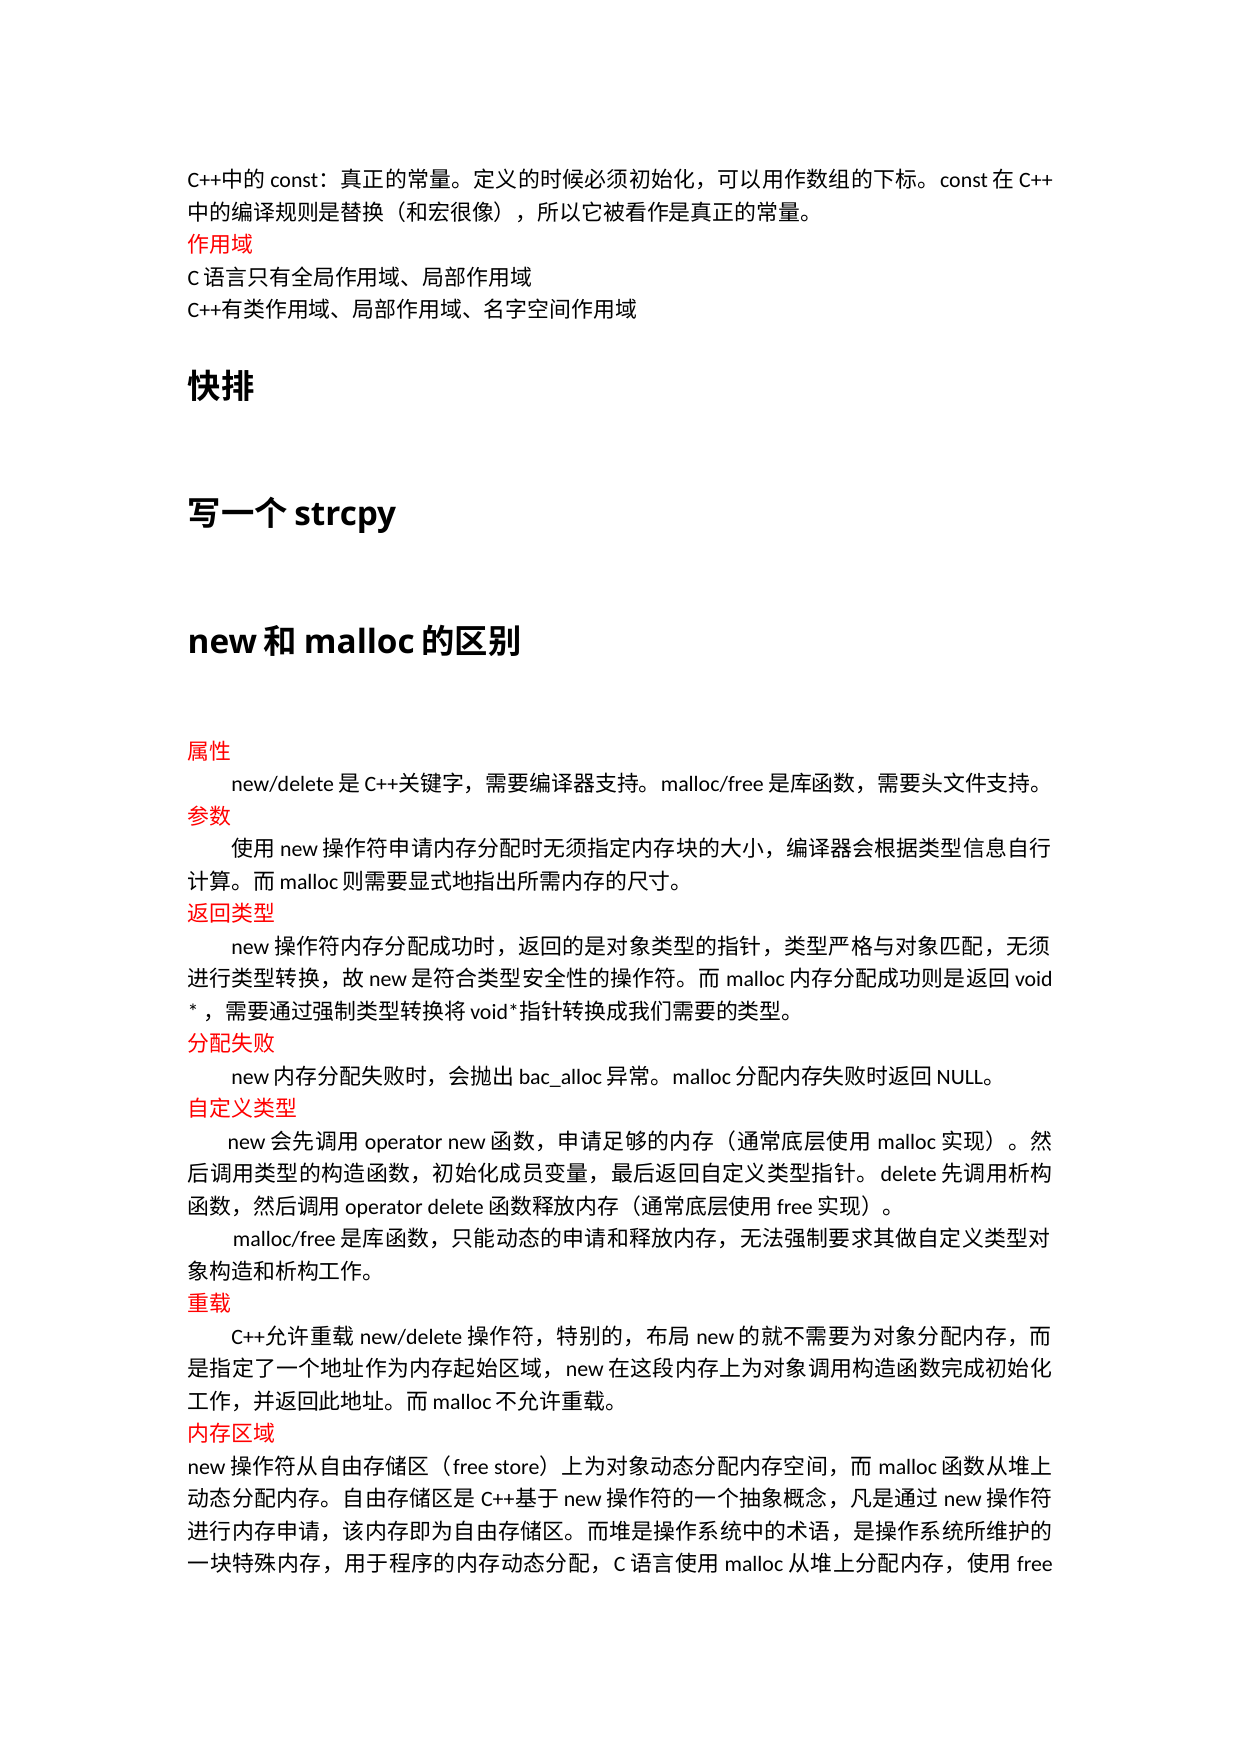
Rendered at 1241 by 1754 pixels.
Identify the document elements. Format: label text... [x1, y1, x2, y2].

text 参数 [187, 798, 1053, 831]
text 自定义类型 [187, 1091, 1053, 1123]
subtitle 写一个strcpy [187, 479, 1053, 544]
text C++有类作用域、局部作用域、名字空间作用域 [187, 292, 1053, 324]
text C++中的const：真正的常量。定义的时候必须初始化，可以用作数组的下标。const在C++中的编译规则是替换（和宏很像），所以它被看作是真正的常量。 [187, 162, 1053, 227]
text new操作符内存分配成功时，返回的是对象类型的指针，类型严格与对象匹配，无须进行类型转换，故new是符合类型安全性的操作符。而malloc内存分配成功则是返回void * ，需要通过强制类型转换将void*指针转换成我们需要的类型。 [187, 928, 1053, 1026]
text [187, 1448, 1053, 1578]
text 分配失败 [187, 1026, 1053, 1058]
subtitle new和malloc的区别 [187, 606, 1053, 671]
subtitle 快排 [187, 352, 1053, 417]
text 使用new操作符申请内存分配时无须指定内存块的大小，编译器会根据类型信息自行计算。而malloc则需要显式地指出所需内存的尺寸。 [187, 831, 1053, 896]
text 作用域 [187, 227, 1053, 259]
text malloc/free是库函数，只能动态的申请和释放内存，无法强制要求其做自定义类型对象构造和析构工作。 [187, 1221, 1053, 1286]
text new会先调用operator new函数，申请足够的内存（通常底层使用malloc实现）。然后调用类型的构造函数，初始化成员变量，最后返回自定义类型指针。delete先调用析构函数，然后调用operator delete函数释放内存（通常底层使用free实现）。 [187, 1123, 1053, 1221]
text C语言只有全局作用域、局部作用域 [187, 259, 1053, 292]
text new内存分配失败时，会抛出bac_alloc异常。malloc分配内存失败时返回NULL。 [187, 1058, 1053, 1091]
text 返回类型 [187, 896, 1053, 928]
text new/delete是C++关键字，需要编译器支持。malloc/free是库函数，需要头文件支持。 [187, 766, 1053, 798]
text 重载 [187, 1286, 1053, 1318]
text 内存区域 [187, 1416, 1053, 1448]
text C++允许重载new/delete操作符，特别的，布局new的就不需要为对象分配内存，而是指定了一个地址作为内存起始区域，new在这段内存上为对象调用构造函数完成初始化工作，并返回此地址。而malloc不允许重载。 [187, 1318, 1053, 1416]
text 属性 [187, 733, 1053, 766]
